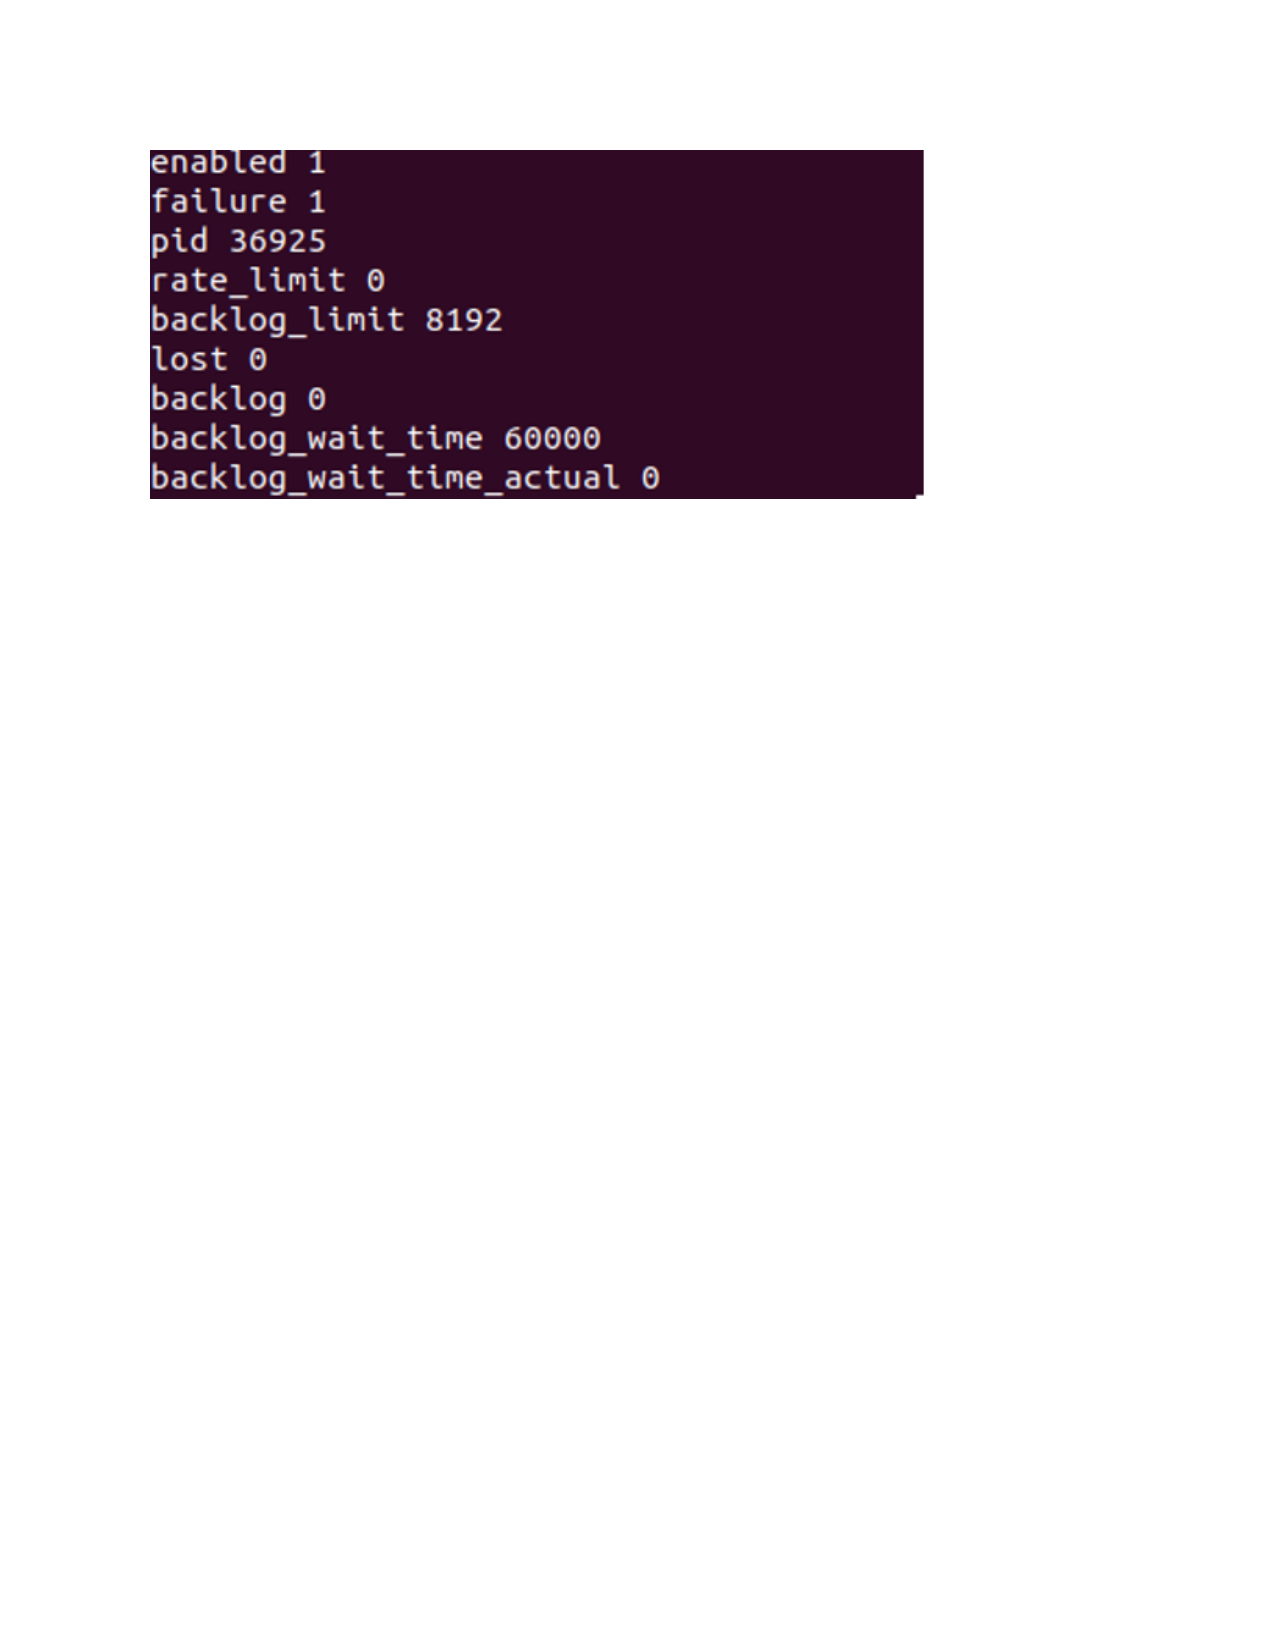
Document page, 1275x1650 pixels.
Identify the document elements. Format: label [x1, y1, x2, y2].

picture [150, 150, 924, 499]
